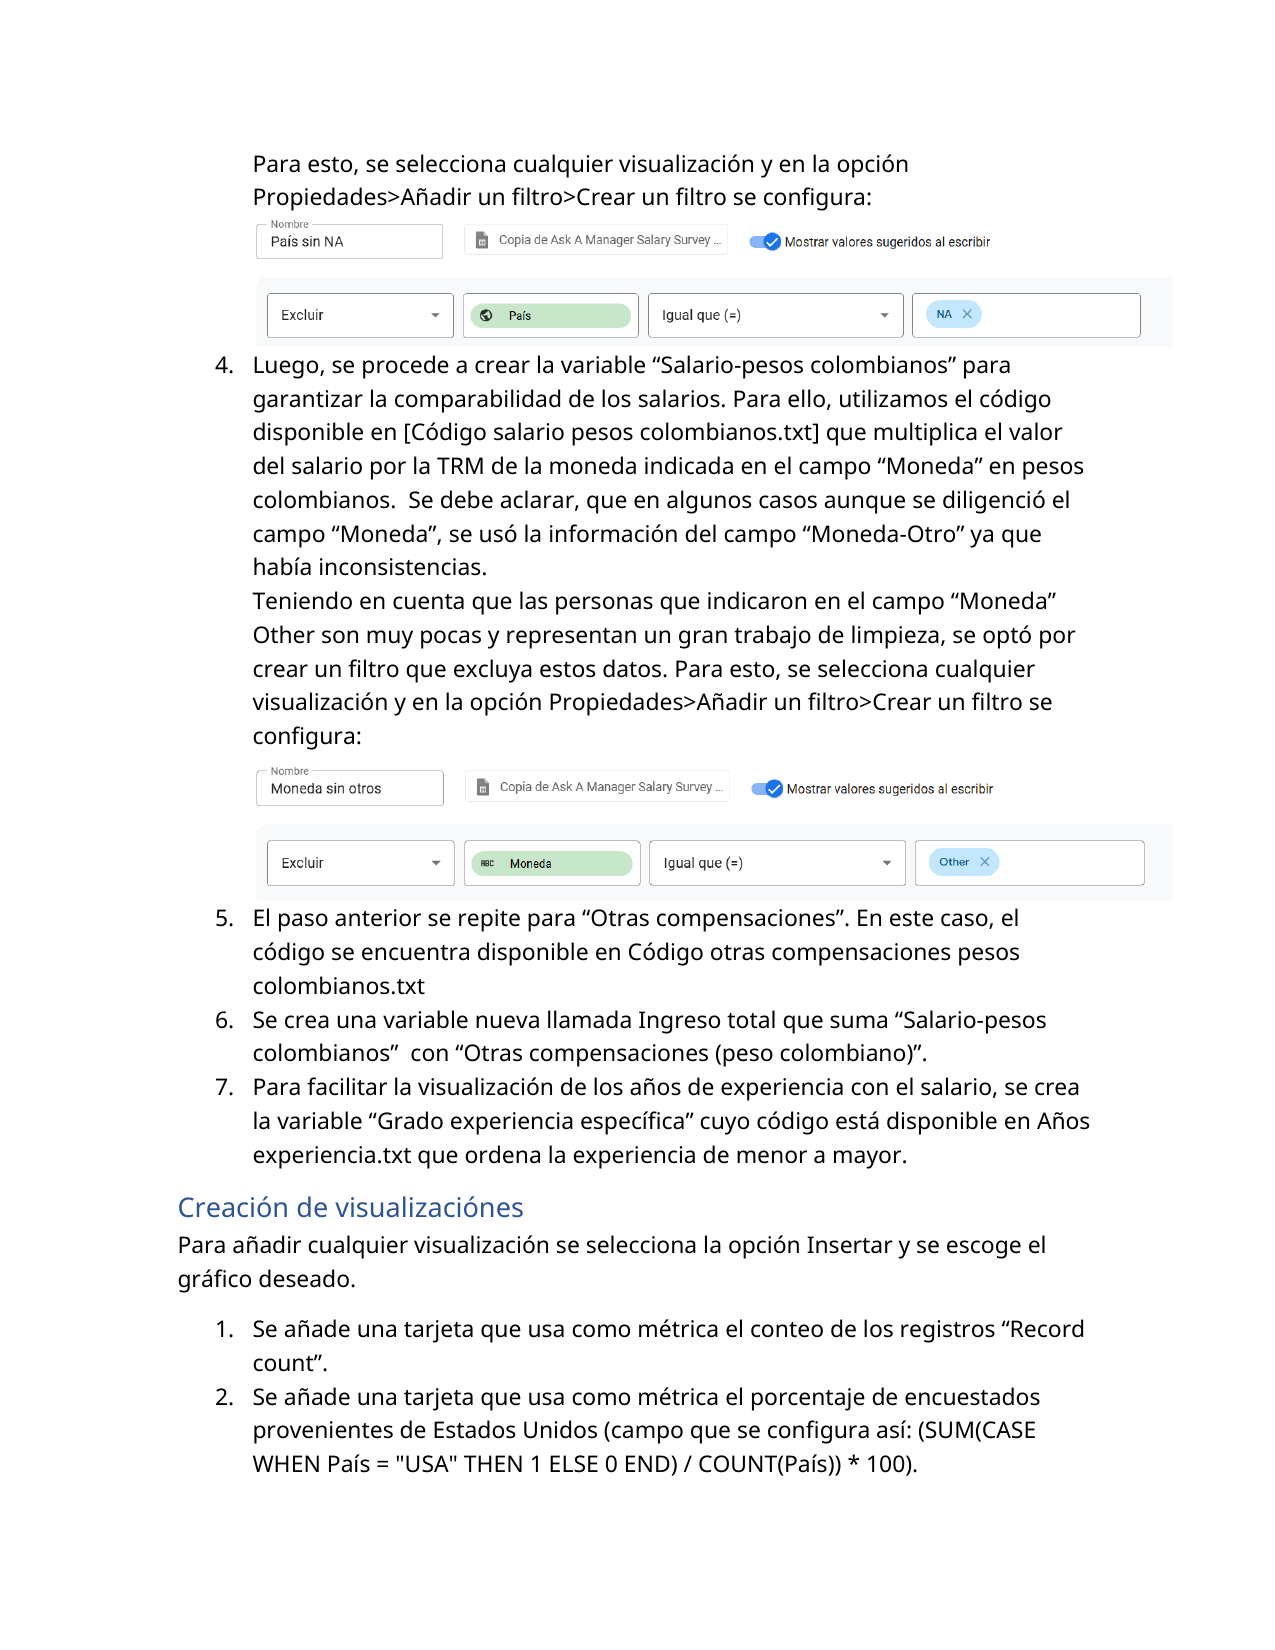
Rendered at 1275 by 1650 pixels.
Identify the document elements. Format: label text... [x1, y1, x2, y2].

text Para añadir cualquier visualización se selecciona la opción Insertar y se escoge el gráfico deseado. [177, 1229, 1098, 1294]
list Se crea una variable nueva llamada Ingreso total que suma “Salario-pesos colombianos” con “Otras compensaciones (peso colombiano)”. [215, 1003, 1098, 1068]
list Teniendo en cuenta que las personas que indicaron en el campo “Moneda” Other son muy pocas y representan un gran trabajo de limpieza, se optó por crear un filtro que excluya estos datos. Para esto, se selecciona cualquier visualización y en la opción Propiedades>Añadir un filtro>Crear un filtro se configura: [252, 585, 1098, 751]
list Luego, se procede a crear la variable “Salario-pesos colombianos” para garantizar la comparabilidad de los salarios. Para ello, utilizamos el código disponible en [Código salario pesos colombianos.txt] que multiplica el valor del salario por la TRM de la moneda indicada en el campo “Moneda” en pesos colombianos. Se debe aclarar, que en algunos casos aunque se diligenció el campo “Moneda”, se usó la información del campo “Moneda-Otro” ya que había inconsistencias. [215, 349, 1098, 583]
picture [252, 753, 1173, 901]
list Se añade una tarjeta que usa como métrica el conteo de los registros “Record count”. [215, 1313, 1098, 1378]
subtitle Creación de visualizaciónes [177, 1189, 1098, 1226]
list Se añade una tarjeta que usa como métrica el porcentaje de encuestados provenientes de Estados Unidos (campo que se configura así: (SUM(CASE WHEN País = "USA" THEN 1 ELSE 0 END) / COUNT(País)) * 100). [215, 1380, 1098, 1479]
picture [252, 215, 1173, 347]
list Para facilitar la visualización de los años de experiencia con el salario, se crea la variable “Grado experiencia específica” cuyo código está disponible en Años experiencia.txt que ordena la experiencia de menor a mayor. [215, 1071, 1098, 1170]
list El paso anterior se repite para “Otras compensaciones”. En este caso, el código se encuentra disponible en Código otras compensaciones pesos colombianos.txt [215, 902, 1098, 1001]
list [252, 148, 1098, 213]
